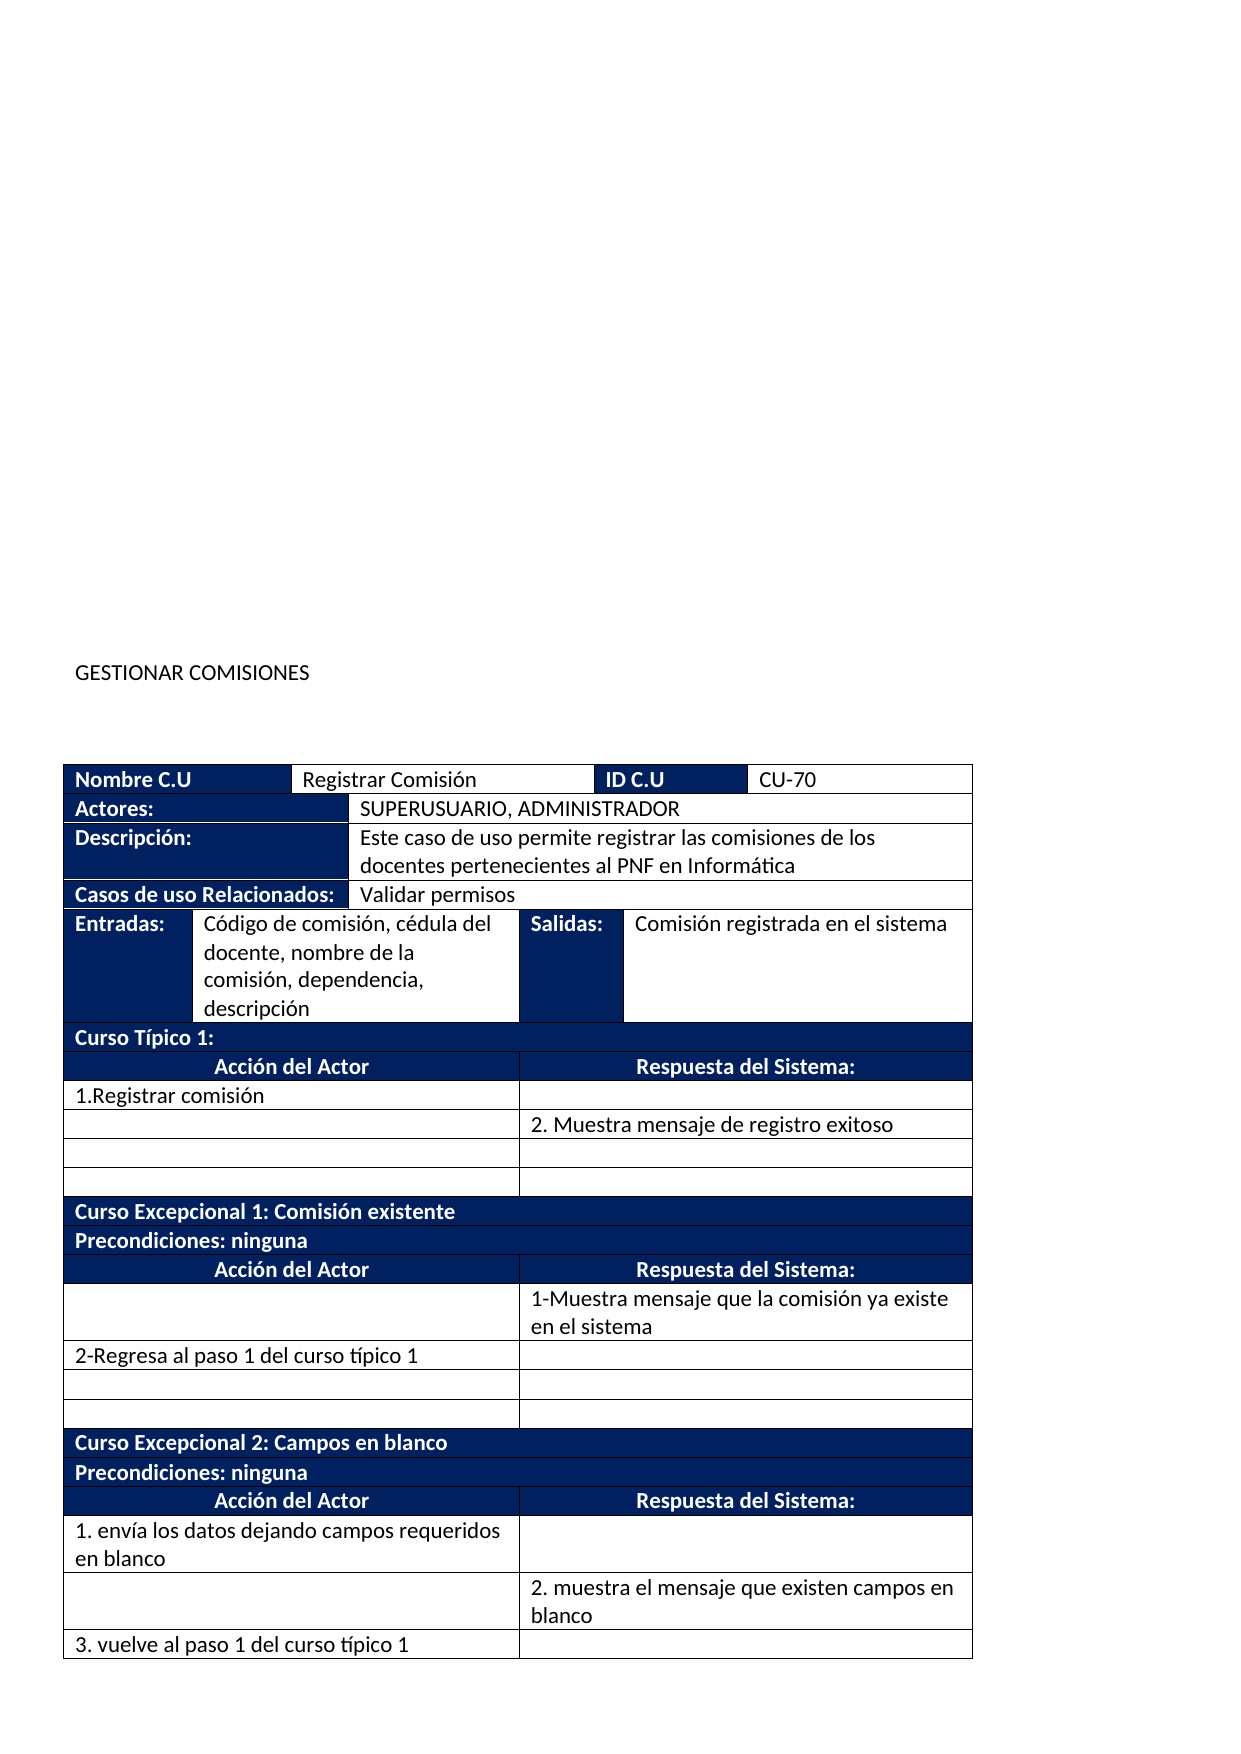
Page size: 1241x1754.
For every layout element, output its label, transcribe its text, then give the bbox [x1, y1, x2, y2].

table_cell Comisión registrada en el sistema [624, 910, 972, 1022]
table_cell Casos de uso Relacionados: [64, 881, 348, 908]
table_cell [64, 1168, 519, 1196]
table_cell Respuesta del Sistema: [520, 1487, 972, 1515]
table_cell [64, 1139, 519, 1167]
table_cell [64, 1284, 519, 1340]
table_cell 2. muestra el mensaje que existen campos en blanco [520, 1573, 972, 1629]
table_cell [520, 1139, 972, 1167]
table_cell 2-Regresa al paso 1 del curso típico 1 [64, 1341, 519, 1369]
table_cell Respuesta del Sistema: [520, 1052, 972, 1080]
table_cell [520, 1370, 972, 1398]
table_cell Código de comisión, cédula del docente, nombre de la comisión, dependencia, descripción [193, 910, 519, 1022]
table_cell Curso Excepcional 1: Comisión existente [64, 1197, 972, 1225]
text GESTIONAR COMISIONES [75, 658, 1165, 686]
table_header Registrar Comisión [292, 765, 594, 793]
table_cell 1.Registrar comisión [64, 1081, 519, 1109]
table_cell Acción del Actor [64, 1255, 519, 1283]
table_cell [64, 1400, 519, 1427]
table_cell 1. envía los datos dejando campos requeridos en blanco [64, 1516, 519, 1572]
table_cell [64, 1370, 519, 1398]
table_header ID C.U [595, 765, 747, 793]
table_cell Descripción: [64, 824, 348, 879]
table_cell 2. Muestra mensaje de registro exitoso [520, 1110, 972, 1138]
table_cell Validar permisos [349, 881, 972, 908]
table_cell [520, 1081, 972, 1109]
table_header Nombre C.U [64, 765, 291, 793]
table_cell Este caso de uso permite registrar las comisiones de los docentes pertenecientes al PNF en Informática [349, 824, 972, 879]
table_cell [520, 1630, 972, 1658]
table_cell [520, 1400, 972, 1427]
table_header CU-70 [748, 765, 972, 793]
table_cell Actores: [64, 794, 348, 822]
table_cell 1-Muestra mensaje que la comisión ya existe en el sistema [520, 1284, 972, 1340]
table_cell 3. vuelve al paso 1 del curso típico 1 [64, 1630, 519, 1658]
table_cell Curso Típico 1: [64, 1023, 972, 1051]
table_cell Curso Excepcional 2: Campos en blanco [64, 1429, 972, 1457]
table_cell [520, 1168, 972, 1196]
table_cell Acción del Actor [64, 1052, 519, 1080]
table_cell [520, 1516, 972, 1572]
table_cell Respuesta del Sistema: [520, 1255, 972, 1283]
table_cell Precondiciones: ninguna [64, 1226, 972, 1254]
table_cell [520, 1341, 972, 1369]
table_cell SUPERUSUARIO, ADMINISTRADOR [349, 794, 972, 822]
table_cell Acción del Actor [64, 1487, 519, 1515]
table_cell [64, 1573, 519, 1629]
table_cell Salidas: [520, 910, 623, 1022]
table_cell Precondiciones: ninguna [64, 1458, 972, 1486]
table_cell Entradas: [64, 910, 192, 1022]
table_cell [64, 1110, 519, 1138]
